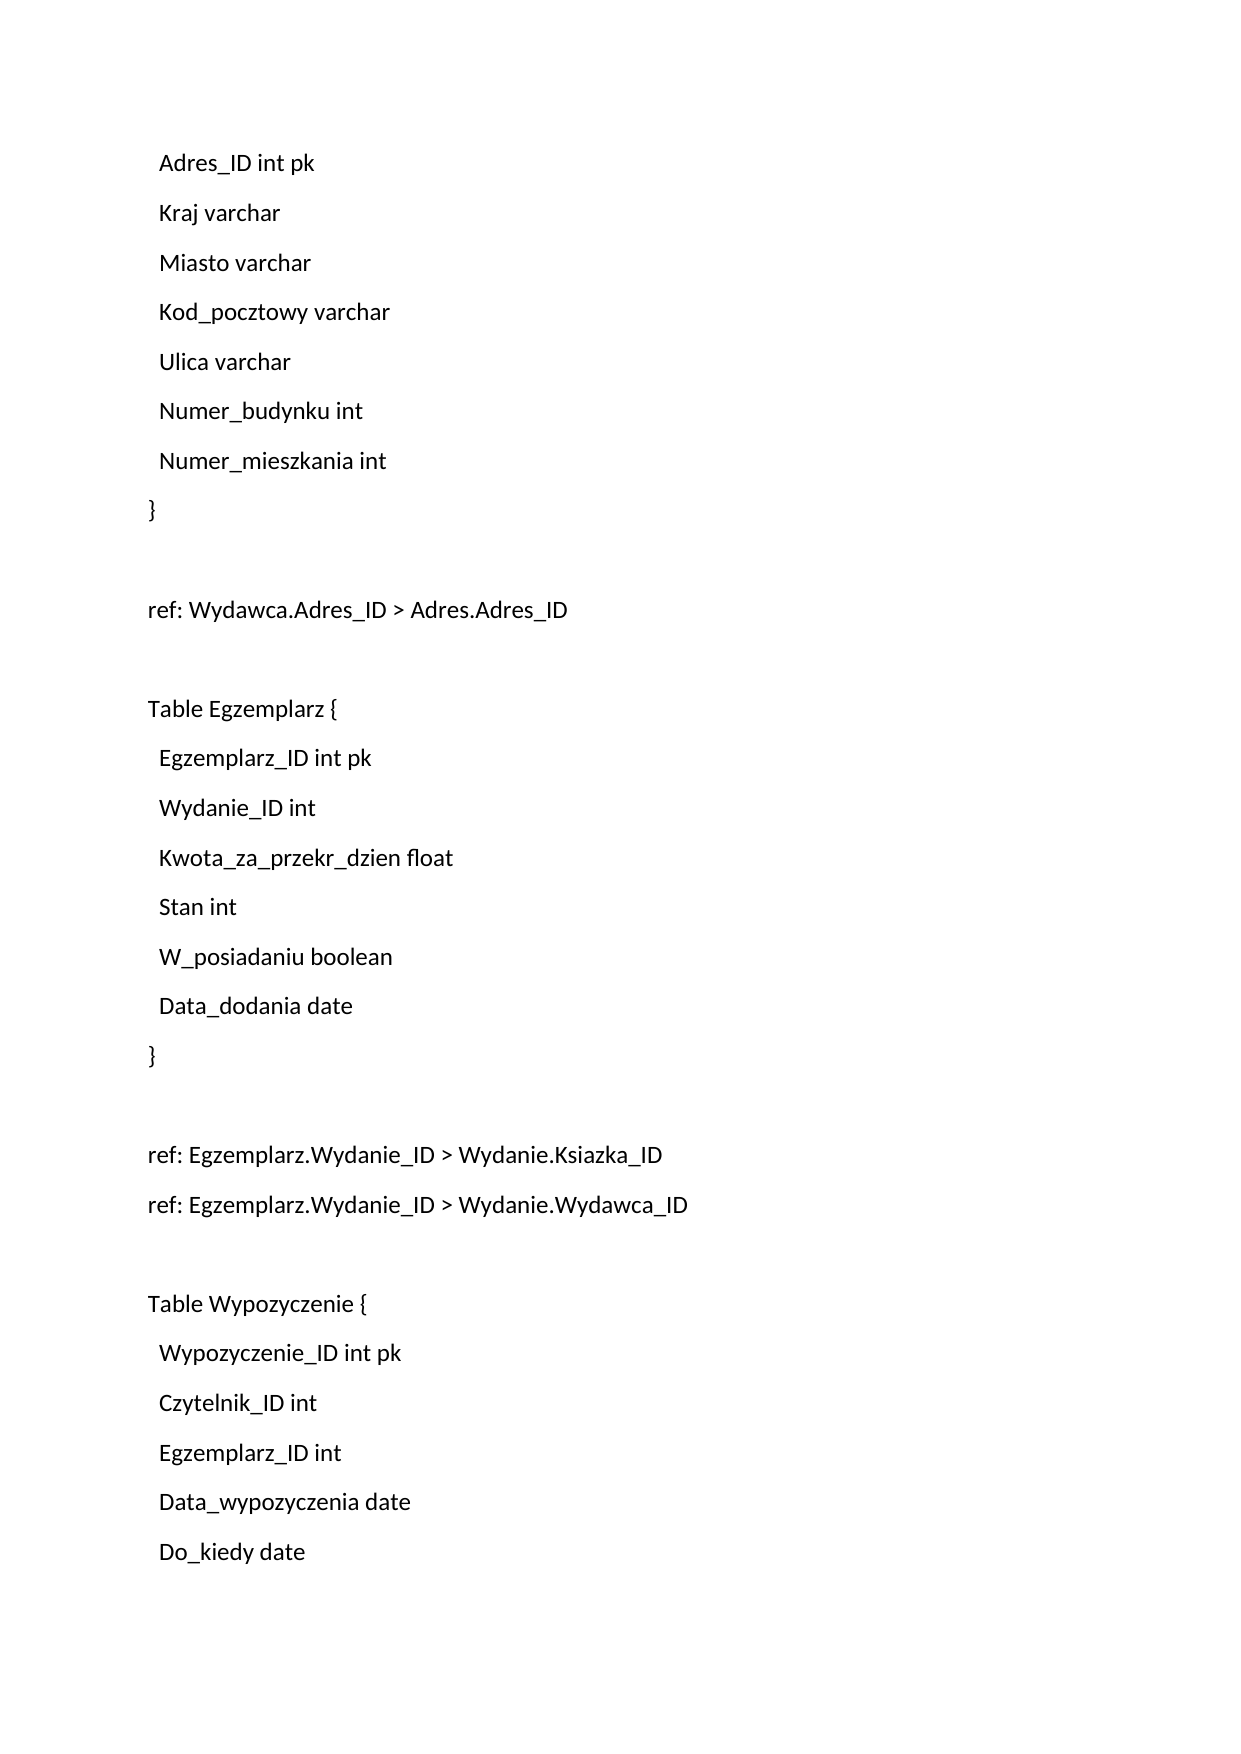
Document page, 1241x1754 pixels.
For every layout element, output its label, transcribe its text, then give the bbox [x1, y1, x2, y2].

text Numer_budynku int [148, 396, 1093, 426]
text Kwota_za_przekr_dzien float [148, 842, 1093, 872]
text ref: Egzemplarz.Wydanie_ID > Wydanie.Ksiazka_ID [148, 1139, 1093, 1170]
text ref: Wydawca.Adres_ID > Adres.Adres_ID [148, 594, 1093, 624]
text Table Wypozyczenie { [148, 1288, 1093, 1318]
text Miasto varchar [148, 247, 1093, 277]
text Data_dodania date [148, 991, 1093, 1021]
text W_posiadaniu boolean [148, 941, 1093, 971]
text Table Egzemplarz { [148, 693, 1093, 723]
text Wypozyczenie_ID int pk [148, 1338, 1093, 1368]
text ref: Egzemplarz.Wydanie_ID > Wydanie.Wydawca_ID [148, 1189, 1093, 1219]
text } [148, 495, 1093, 525]
text Wydanie_ID int [148, 792, 1093, 823]
text } [148, 1040, 1093, 1071]
text Do_kiedy date [148, 1536, 1093, 1566]
text Kraj varchar [148, 197, 1093, 228]
text Kod_pocztowy varchar [148, 296, 1093, 327]
text Numer_mieszkania int [148, 445, 1093, 476]
text Adres_ID int pk [148, 148, 1093, 178]
text Ulica varchar [148, 346, 1093, 376]
text Data_wypozyczenia date [148, 1486, 1093, 1517]
text Stan int [148, 891, 1093, 922]
text Czytelnik_ID int [148, 1387, 1093, 1418]
text Egzemplarz_ID int [148, 1437, 1093, 1467]
text Egzemplarz_ID int pk [148, 743, 1093, 773]
